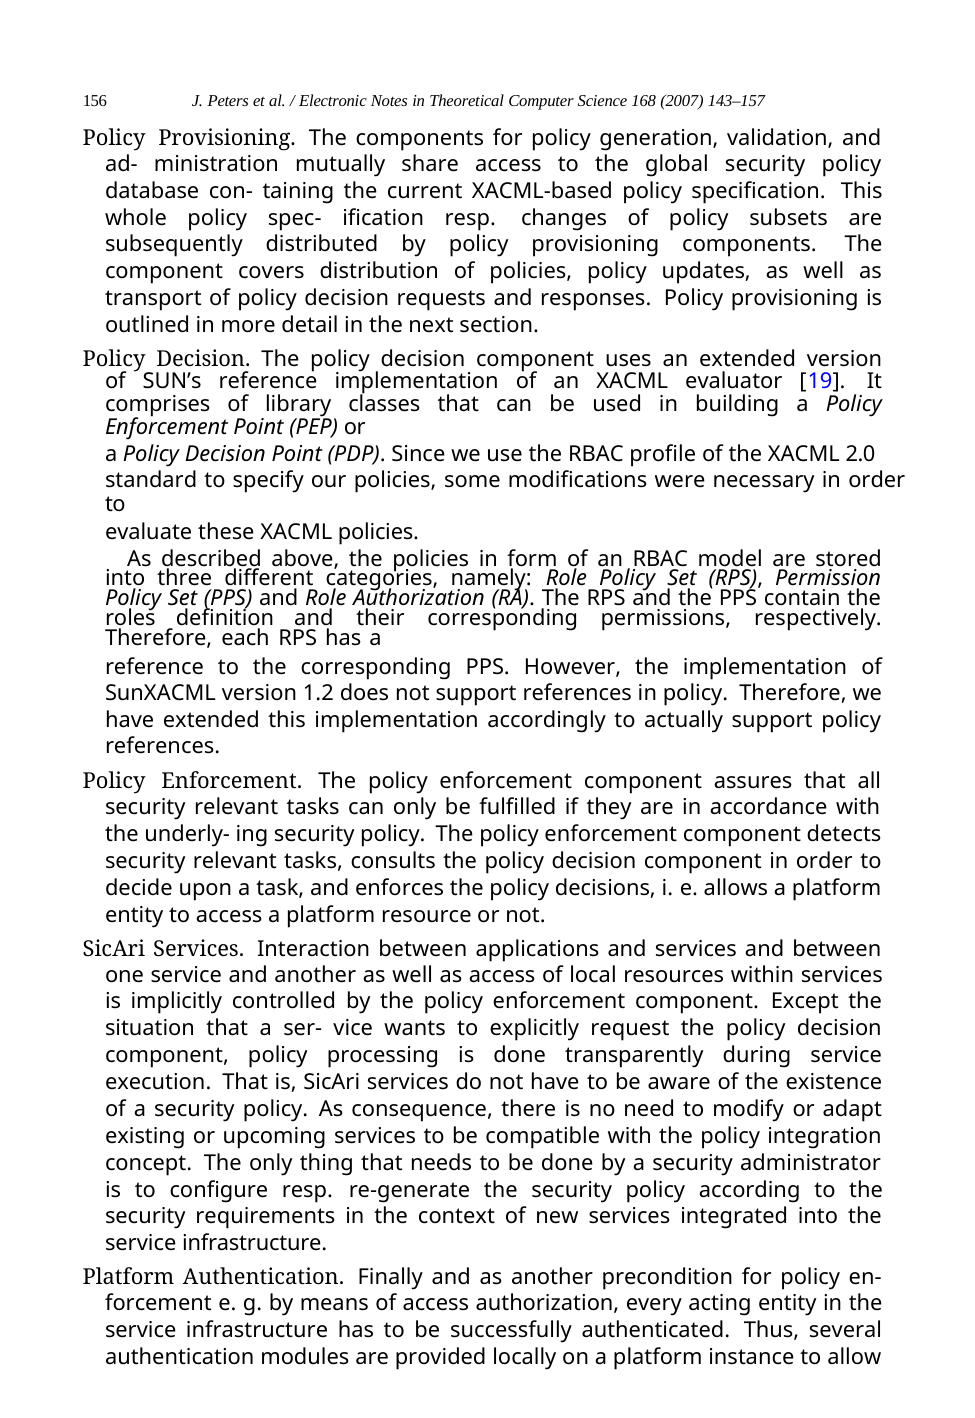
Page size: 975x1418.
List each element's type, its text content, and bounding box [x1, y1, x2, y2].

text reference to the corresponding PPS. However, the implementation of SunXACML version 1.2 does not support references in policy. Therefore, we have extended this implementation accordingly to actually support policy references. [105, 653, 882, 760]
text a Policy Decision Point (PDP). Since we use the RBAC profile of the XACML 2.0 [105, 441, 906, 467]
text As described above, the policies in form of an RBAC model are stored into three different categories, namely: Role Policy Set (RPS), Permission Policy Set (PPS) and Role Authorization (RA). The RPS and the PPS contain the roles definition and their corresponding permissions, respectively. Therefore, each RPS has a [105, 551, 882, 652]
text standard to specify our policies, some modifications were necessary in order to [105, 467, 906, 517]
text Policy Enforcement. The policy enforcement component assures that all security relevant tasks can only be fulfilled if they are in accordance with the underly- ing security policy. The policy enforcement component detects security relevant tasks, consults the policy decision component in order to decide upon a task, and enforces the policy decisions, i. e. allows a platform entity to access a platform resource or not. [82, 767, 882, 928]
text Policy Decision. The policy decision component uses an extended version of SUN’s reference implementation of an XACML evaluator [19]. It comprises of library classes that can be used in building a Policy Enforcement Point (PEP) or [82, 348, 882, 441]
text SicAri Services. Interaction between applications and services and between one service and another as well as access of local resources within services is implicitly controlled by the policy enforcement component. Except the situation that a ser- vice wants to explicitly request the policy decision component, policy processing is done transparently during service execution. That is, SicAri services do not have to be aware of the existence of a security policy. As consequence, there is no need to modify or adapt existing or upcoming services to be compatible with the policy integration concept. The only thing that needs to be done by a security administrator is to configure resp. re-generate the security policy according to the security requirements in the context of new services integrated into the service infrastructure. [82, 935, 882, 1257]
text evaluate these XACML policies. [105, 517, 906, 545]
text Policy Provisioning. The components for policy generation, validation, and ad- ministration mutually share access to the global security policy database con- taining the current XACML-based policy specification. This whole policy spec- ification resp. changes of policy subsets are subsequently distributed by policy provisioning components. The component covers distribution of policies, policy updates, as well as transport of policy decision requests and responses. Policy provisioning is outlined in more detail in the next section. [82, 124, 882, 339]
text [82, 1263, 882, 1371]
